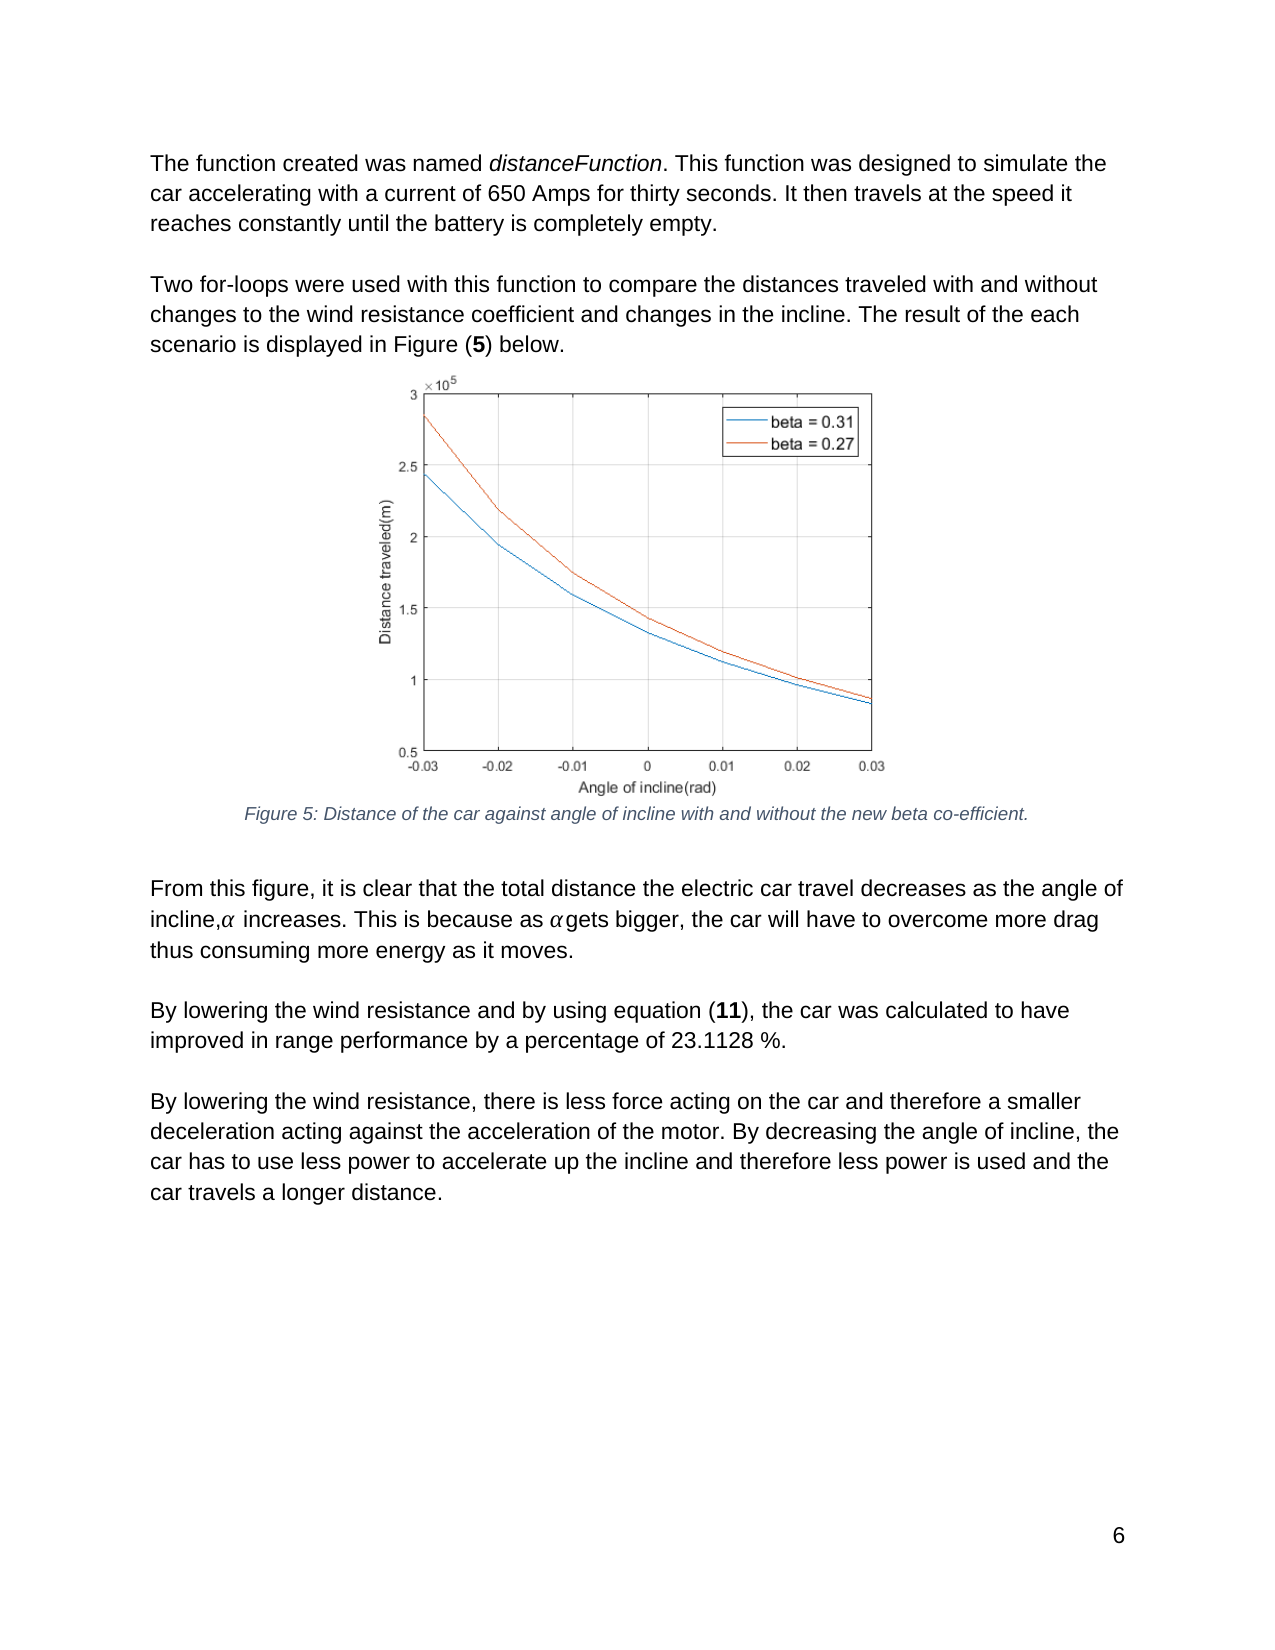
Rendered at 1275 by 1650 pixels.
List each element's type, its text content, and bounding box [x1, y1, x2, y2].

text From this figure, it is clear that the total distance the electric car travel decreases as the angle of incline, increases. This is because as gets bigger, the car will have to overcome more drag thus consuming more energy as it moves. [150, 875, 1125, 963]
text By lowering the wind resistance and by using equation (11), the car was calculated to have improved in range performance by a percentage of 23.1128 %. [150, 997, 1125, 1054]
text The function created was named distanceFunction. This function was designed to simulate the car accelerating with a current of 650 Amps for thirty seconds. It then travels at the speed it reaches constantly until the battery is completely empty. [150, 150, 1125, 237]
text Two for-loops were used with this function to compare the distances traveled with and without changes to the wind resistance coefficient and changes in the incline. The result of the each scenario is displayed in Figure (5) below. [150, 241, 1125, 358]
text By lowering the wind resistance, there is less force acting on the car and therefore a smaller deceleration acting against the acceleration of the motor. By decreasing the angle of incline, the car has to use less power to accelerate up the incline and therefore less power is used and the car travels a longer distance. [150, 1088, 1125, 1205]
text Figure 5: Distance of the car against angle of incline with and without the new beta co-efficient. [150, 803, 1125, 824]
picture [348, 361, 927, 799]
